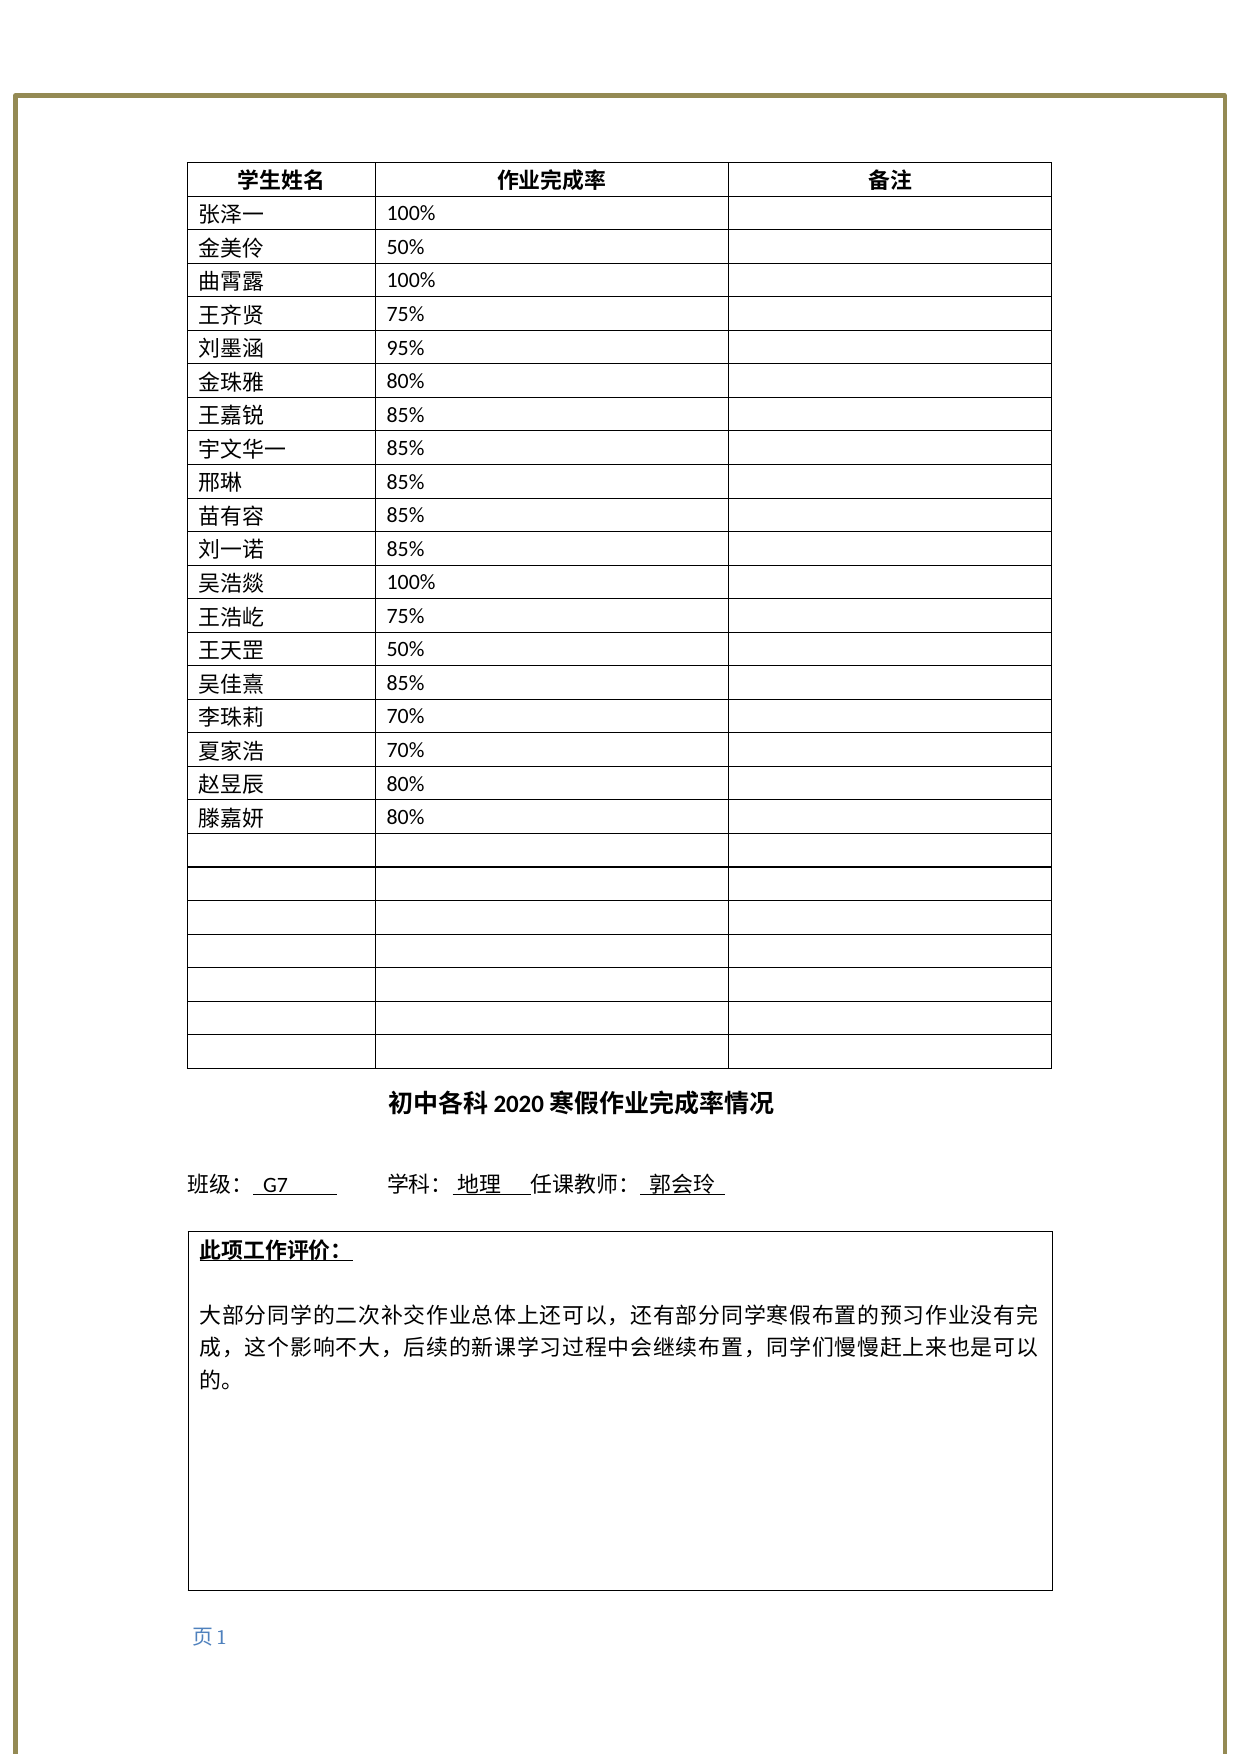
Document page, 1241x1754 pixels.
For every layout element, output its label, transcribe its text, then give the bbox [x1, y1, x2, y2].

table_cell [729, 532, 1051, 564]
table_cell 100% [376, 264, 728, 296]
table_cell 75% [376, 297, 728, 330]
table_header 备注 [729, 163, 1051, 196]
table_cell [729, 868, 1051, 900]
table_cell [729, 633, 1051, 665]
table_cell 宇文华一 [188, 431, 375, 464]
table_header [189, 1232, 1052, 1590]
table_cell 夏家浩 [188, 733, 375, 766]
table_cell 85% [376, 465, 728, 497]
table_cell 曲霄露 [188, 264, 375, 296]
table_cell [376, 834, 728, 866]
table_cell 80% [376, 767, 728, 799]
table_cell [376, 868, 728, 900]
table_header 学生姓名 [188, 163, 375, 196]
table_cell 80% [376, 800, 728, 833]
table_cell [729, 700, 1051, 732]
table_cell [729, 331, 1051, 363]
table_header 作业完成率 [376, 163, 728, 196]
table_cell [188, 834, 375, 866]
table_cell [729, 666, 1051, 699]
table_cell [729, 364, 1051, 397]
table_cell [729, 901, 1051, 933]
table_cell 50% [376, 633, 728, 665]
table_cell 85% [376, 398, 728, 430]
table_cell [729, 767, 1051, 799]
table_cell [188, 901, 375, 933]
table_cell [376, 1035, 728, 1068]
table_cell [729, 431, 1051, 464]
table_cell 100% [376, 566, 728, 598]
table_cell 吴浩燚 [188, 566, 375, 598]
table_cell [376, 901, 728, 933]
table_cell [188, 1035, 375, 1068]
table_cell 王天罡 [188, 633, 375, 665]
table_cell [376, 968, 728, 1001]
table_cell 70% [376, 700, 728, 732]
table_cell 张泽一 [188, 197, 375, 229]
table_cell 刘墨涵 [188, 331, 375, 363]
table_cell 邢琳 [188, 465, 375, 497]
table_cell 王浩屹 [188, 599, 375, 632]
table_cell [729, 1035, 1051, 1068]
table_cell [729, 800, 1051, 833]
table_cell 苗有容 [188, 499, 375, 531]
table_cell [729, 197, 1051, 229]
text 初中各科2020寒假作业完成率情况 [187, 1069, 1053, 1134]
table_cell 85% [376, 499, 728, 531]
table_cell [729, 230, 1051, 263]
table_cell 100% [376, 197, 728, 229]
table_cell 滕嘉妍 [188, 800, 375, 833]
table_cell 王齐贤 [188, 297, 375, 330]
table_cell 刘一诺 [188, 532, 375, 564]
table_cell 金美伶 [188, 230, 375, 263]
table_cell [188, 935, 375, 967]
table_cell [376, 1002, 728, 1034]
table_cell 85% [376, 532, 728, 564]
table_cell 70% [376, 733, 728, 766]
table_cell [729, 968, 1051, 1001]
table_cell [188, 868, 375, 900]
table_cell [729, 499, 1051, 531]
table_cell 吴佳熹 [188, 666, 375, 699]
table_cell 金珠雅 [188, 364, 375, 397]
table_cell 王嘉锐 [188, 398, 375, 430]
table_cell [729, 398, 1051, 430]
text 班级： G7 学科： 地理 任课教师： 郭会玲 [187, 1166, 1053, 1199]
table_cell [729, 1002, 1051, 1034]
table_cell [729, 733, 1051, 766]
table_cell [729, 264, 1051, 296]
table_cell 75% [376, 599, 728, 632]
table_cell [376, 935, 728, 967]
table_cell [729, 935, 1051, 967]
table_cell [729, 566, 1051, 598]
table_cell [729, 465, 1051, 497]
table_cell 95% [376, 331, 728, 363]
table_cell [729, 599, 1051, 632]
table_cell [729, 834, 1051, 866]
table_cell 80% [376, 364, 728, 397]
table_cell [188, 968, 375, 1001]
table_cell 85% [376, 431, 728, 464]
table_cell [729, 297, 1051, 330]
table_cell 50% [376, 230, 728, 263]
table_cell 李珠莉 [188, 700, 375, 732]
table_cell 85% [376, 666, 728, 699]
table_cell [188, 1002, 375, 1034]
table_cell 赵昱辰 [188, 767, 375, 799]
